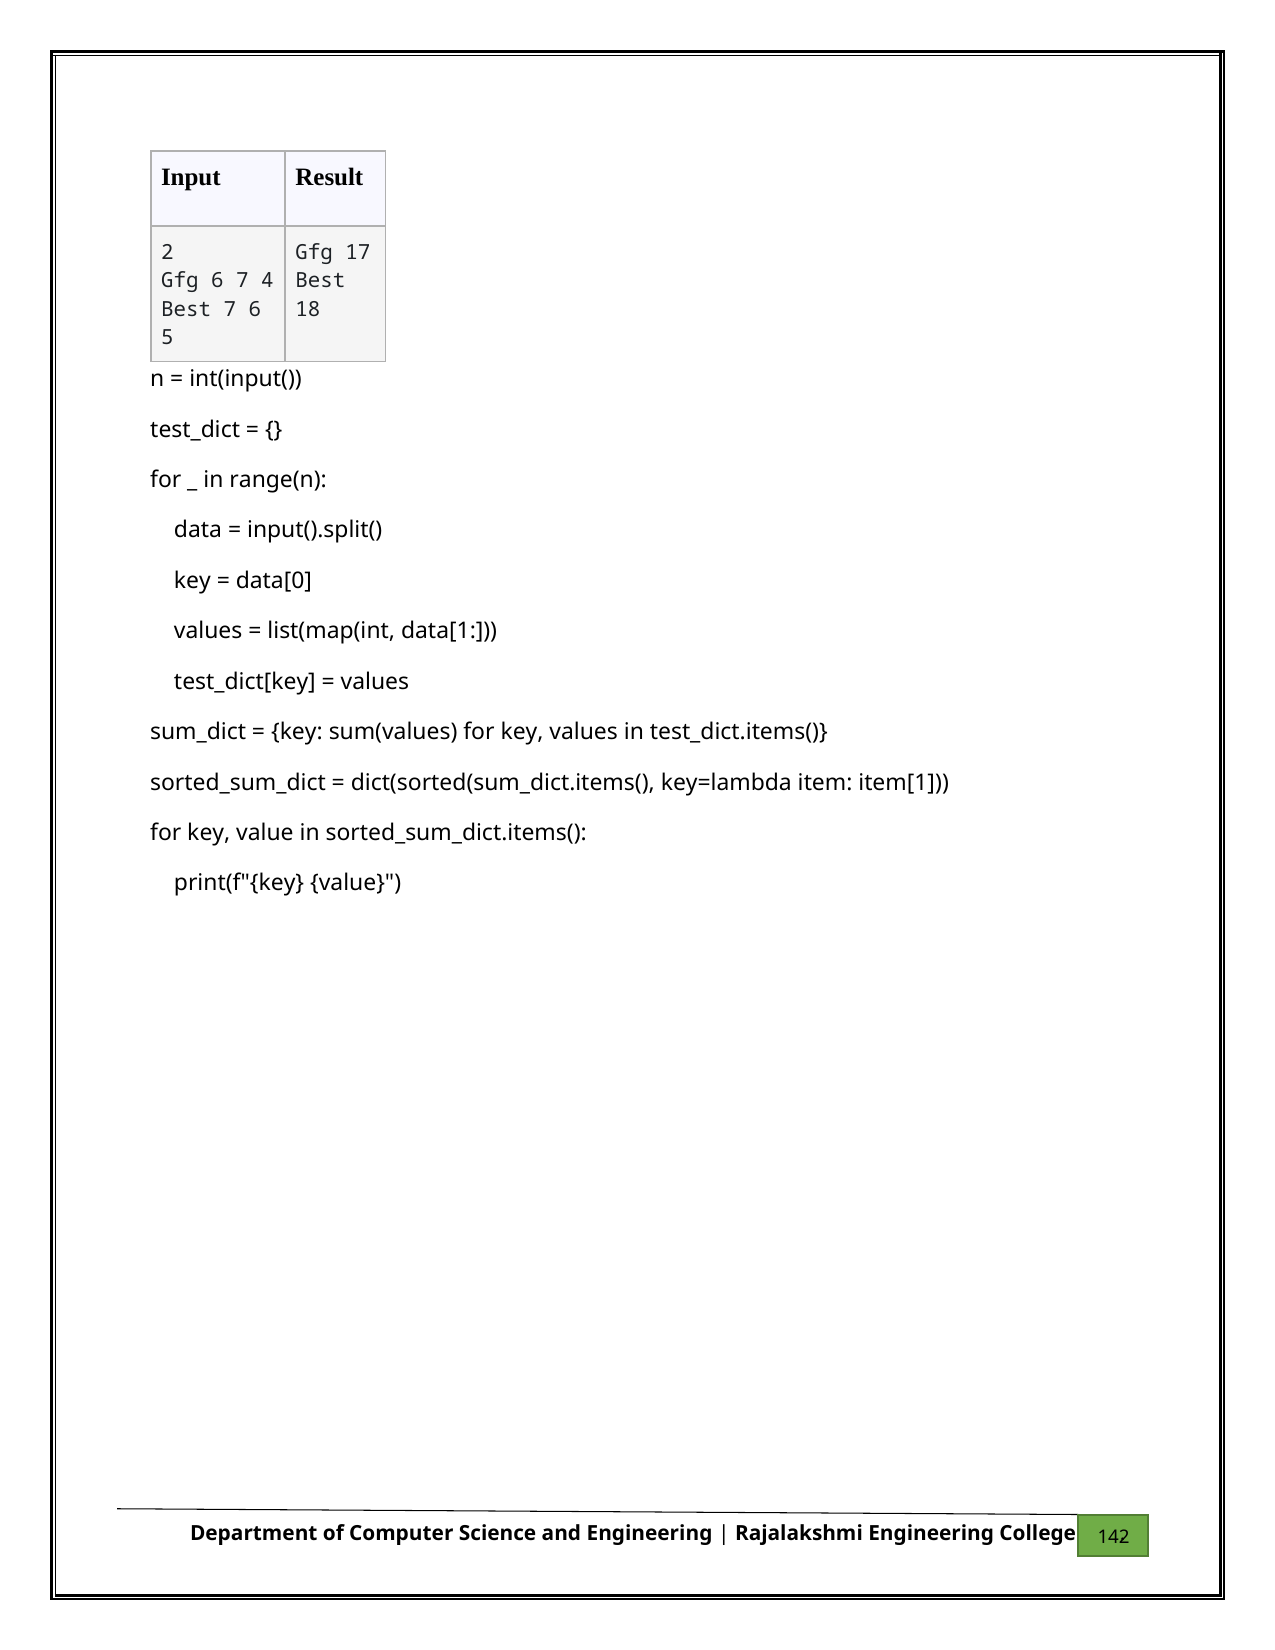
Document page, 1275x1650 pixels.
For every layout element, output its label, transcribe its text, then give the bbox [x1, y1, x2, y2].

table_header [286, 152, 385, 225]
text for key, value in sorted_sum_dict.items(): [150, 816, 1125, 847]
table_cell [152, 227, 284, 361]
text sum_dict = {key: sum(values) for key, values in test_dict.items()} [150, 715, 1125, 746]
text values = list(map(int, data[1:])) [150, 614, 1125, 646]
text for _ in range(n): [150, 463, 1125, 494]
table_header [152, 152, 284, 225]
text print(f"{key} {value}") [150, 866, 1125, 898]
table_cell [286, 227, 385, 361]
text key = data[0] [150, 564, 1125, 595]
text data = input().split() [150, 513, 1125, 545]
text test_dict[key] = values [150, 665, 1125, 696]
text n = int(input()) [150, 362, 1125, 393]
text sorted_sum_dict = dict(sorted(sum_dict.items(), key=lambda item: item[1])) [150, 766, 1125, 797]
text test_dict = {} [150, 413, 1125, 444]
